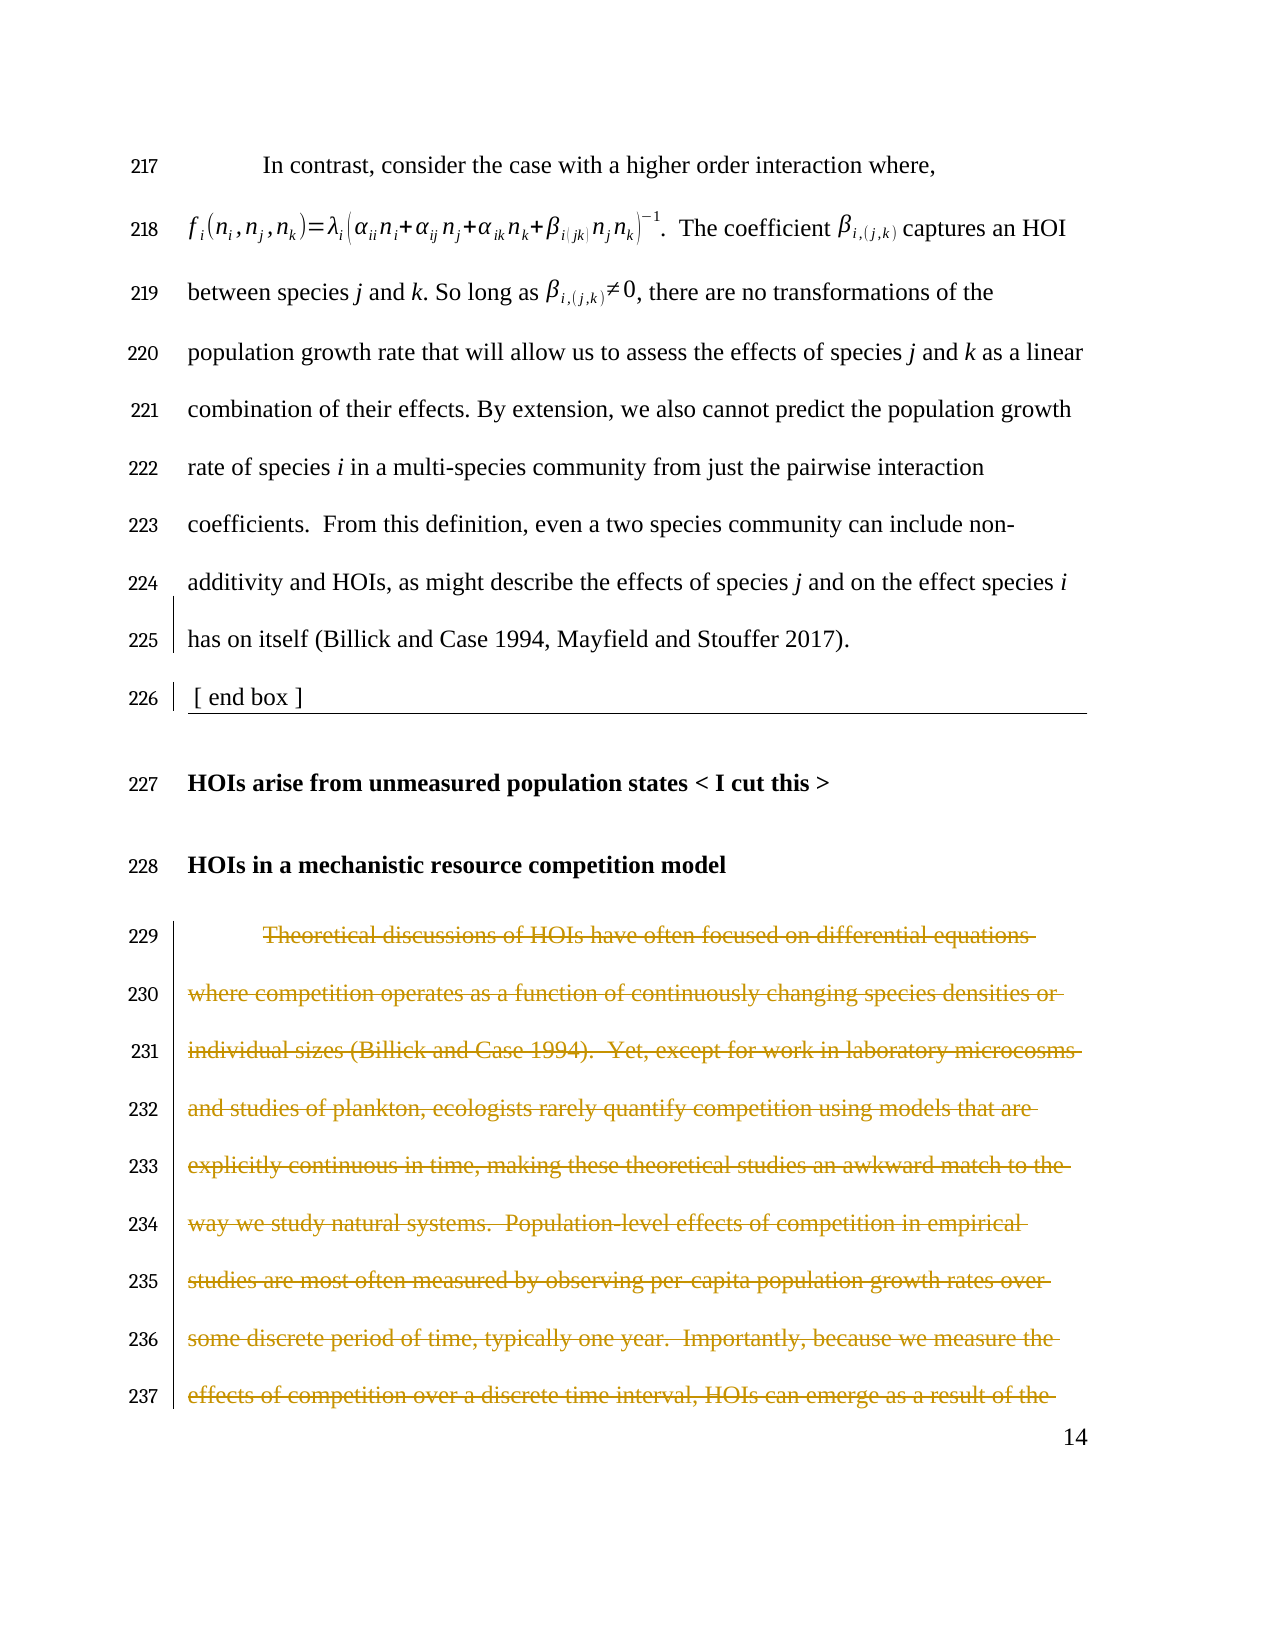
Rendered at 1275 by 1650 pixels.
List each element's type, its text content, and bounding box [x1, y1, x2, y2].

subtitle HOIs arise from unmeasured population states < I cut this > [187, 768, 1087, 797]
text [ end box ] [187, 682, 1087, 714]
subtitle HOIs in a mechanistic resource competition model [187, 851, 1087, 879]
text In contrast, consider the case with a higher order interaction where, . The coefficient captures an HOI between species j and k. So long as , there are no transformations of the population growth rate that will allow us to assess the effects of species j and k as a linear combination of their effects. By extension, we also cannot predict the population growth rate of species i in a multi-species community from just the pairwise interaction coefficients. From this definition, even a two species community can include non-additivity and HOIs, as might describe the effects of species j and on the effect species i has on itself (Billick and Case 1994, Mayfield and Stouffer 2017). [187, 150, 1087, 653]
